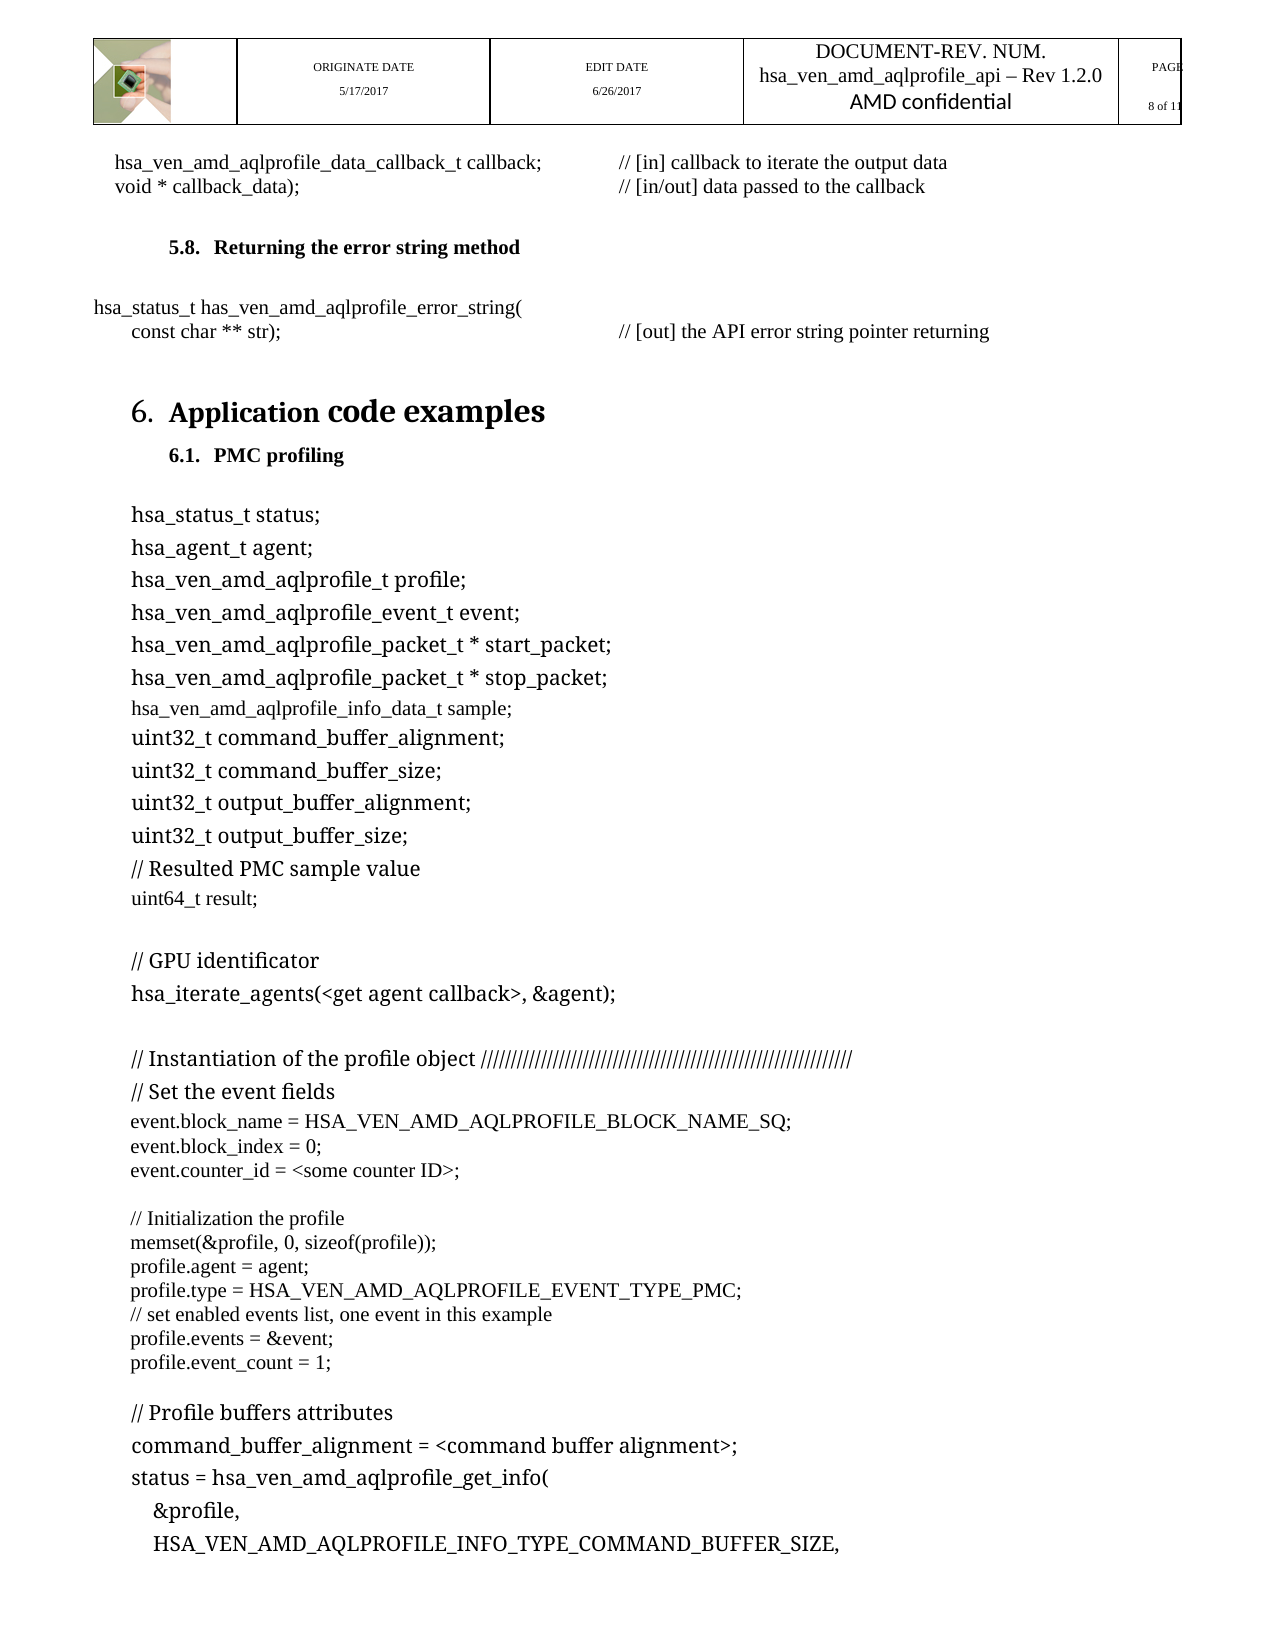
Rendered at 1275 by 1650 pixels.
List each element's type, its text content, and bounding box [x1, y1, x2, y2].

subtitle Returning the error string method [169, 235, 1181, 259]
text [131, 1463, 1181, 1492]
subtitle PMC profiling [169, 443, 1181, 467]
list Application code examples [131, 392, 1181, 431]
text uint64_t result; [131, 886, 1181, 910]
text hsa_ven_amd_aqlprofile_event_t event; [131, 598, 1181, 626]
text HSA_VEN_AMD_AQLPROFILE_INFO_TYPE_COMMAND_BUFFER_SIZE, [131, 1529, 1181, 1557]
text void * callback_data); // [in/out] data passed to the callback [94, 174, 1181, 198]
text profile.events = &event; [94, 1326, 1181, 1350]
text uint32_t output_buffer_size; [131, 821, 1181, 849]
text // Set the event fields [131, 1077, 1181, 1105]
text const char ** str); // [out] the API error string pointer returning [94, 319, 1181, 343]
text event.block_index = 0; [94, 1133, 1181, 1158]
text event.counter_id = <some counter ID>; [94, 1158, 1181, 1182]
text uint32_t command_buffer_alignment; [131, 723, 1181, 752]
text hsa_ven_amd_aqlprofile_data_callback_t callback; // [in] callback to iterate the output data [94, 150, 1181, 174]
text // Initialization the profile [94, 1206, 1181, 1230]
text hsa_iterate_agents(<get agent callback>, &agent); [131, 979, 1181, 1007]
text hsa_status_t has_ven_amd_aqlprofile_error_string( [94, 295, 1181, 319]
text &profile, [131, 1496, 1181, 1524]
text // Instantiation of the profile object ////////////////////////////////////////////////////////////// [131, 1044, 1181, 1073]
text memset(&profile, 0, sizeof(profile)); [94, 1230, 1181, 1254]
text command_buffer_alignment = <command buffer alignment>; [131, 1431, 1181, 1459]
picture [93, 39, 184, 124]
text event.block_name = HSA_VEN_AMD_AQLPROFILE_BLOCK_NAME_SQ; [94, 1109, 1181, 1133]
text // set enabled events list, one event in this example [94, 1302, 1181, 1326]
text hsa_ven_amd_aqlprofile_packet_t * start_packet; [131, 630, 1181, 659]
text profile.type = HSA_VEN_AMD_AQLPROFILE_EVENT_TYPE_PMC; [94, 1278, 1181, 1302]
text // GPU identificator [131, 946, 1181, 975]
text // Profile buffers attributes [131, 1398, 1181, 1427]
text // Resulted PMC sample value [131, 854, 1181, 882]
text uint32_t command_buffer_size; [131, 756, 1181, 784]
text hsa_ven_amd_aqlprofile_packet_t * stop_packet; [131, 663, 1181, 691]
text hsa_status_t status; [131, 500, 1181, 528]
text profile.event_count = 1; [94, 1350, 1181, 1374]
text hsa_ven_amd_aqlprofile_info_data_t sample; [131, 696, 1181, 720]
text profile.agent = agent; [94, 1254, 1181, 1278]
text hsa_agent_t agent; [131, 533, 1181, 561]
text hsa_ven_amd_aqlprofile_t profile; [131, 565, 1181, 594]
text uint32_t output_buffer_alignment; [131, 788, 1181, 817]
